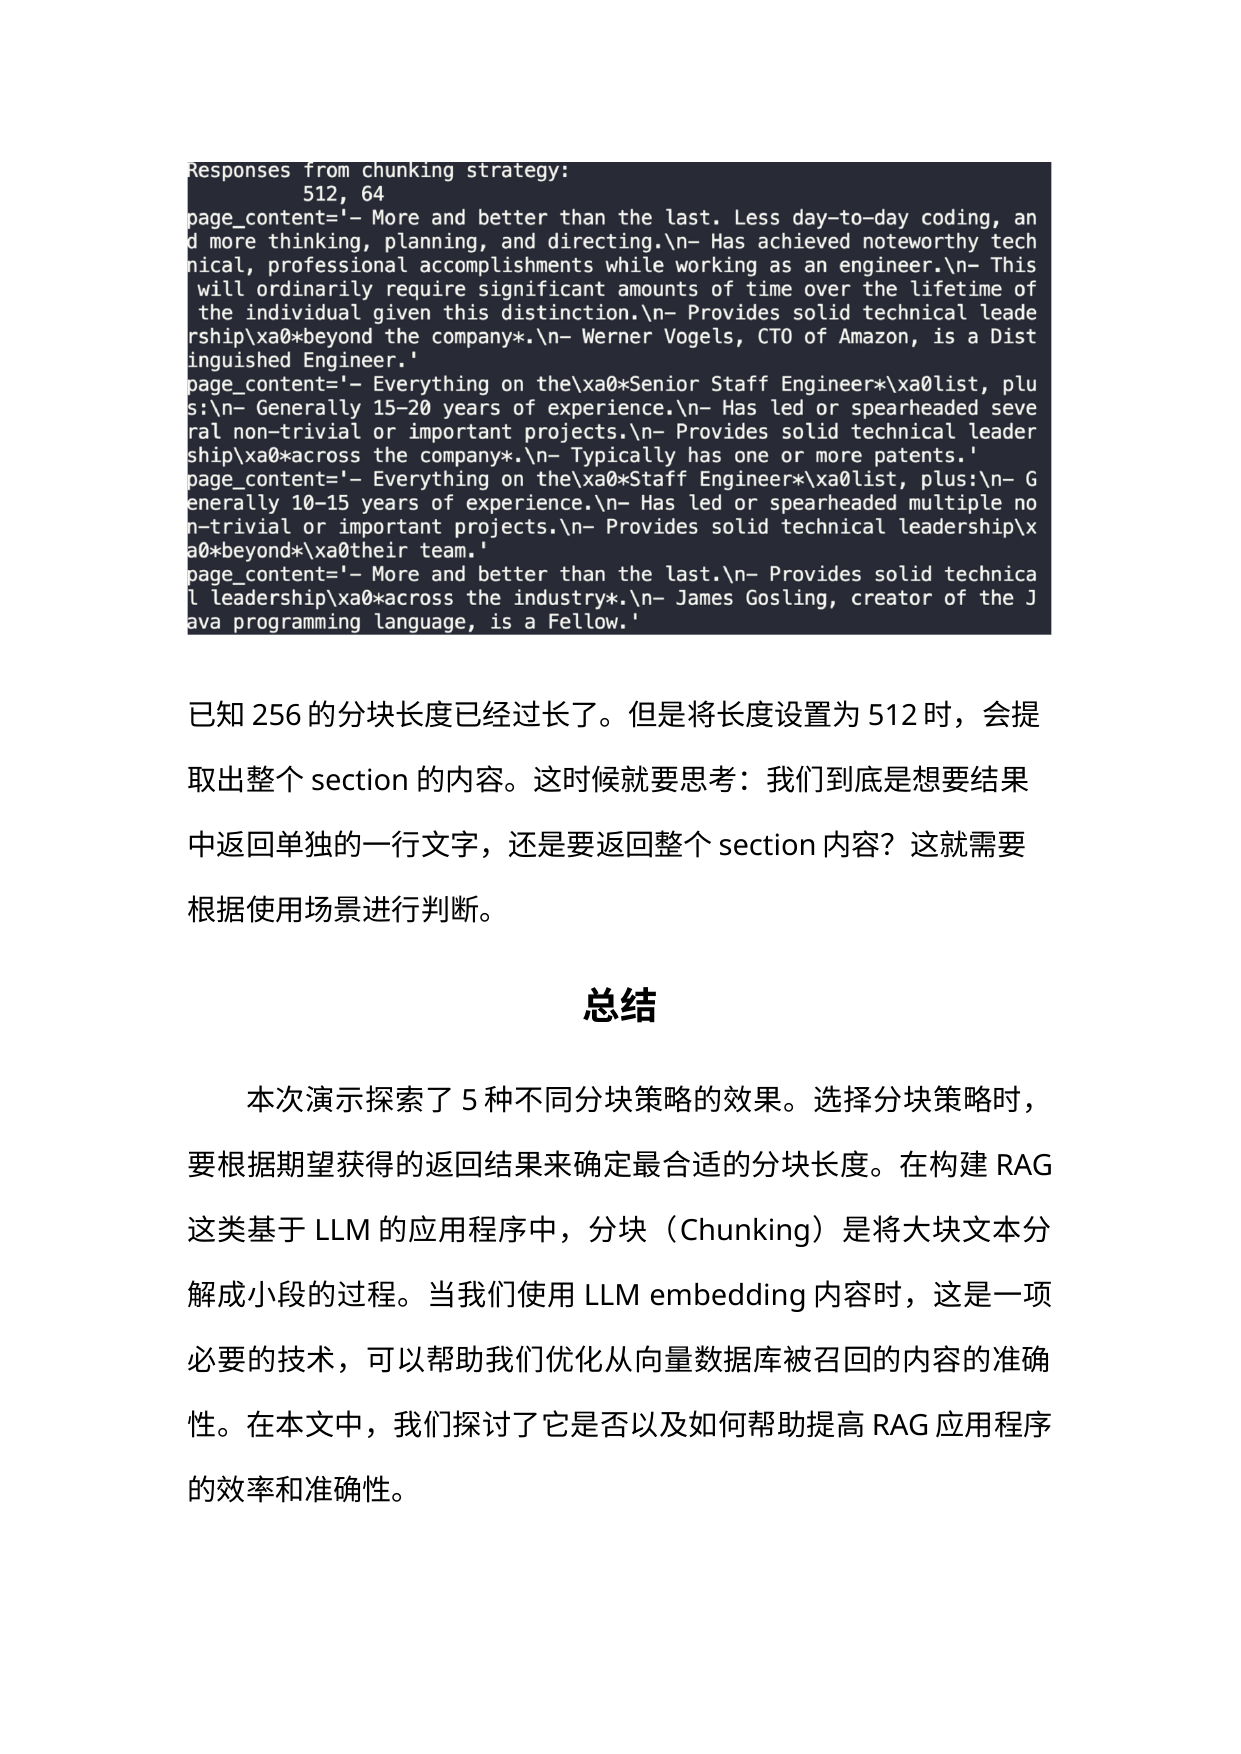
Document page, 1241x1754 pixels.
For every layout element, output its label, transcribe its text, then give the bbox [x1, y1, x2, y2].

text 本次演示探索了5种不同分块策略的效果。选择分块策略时，要根据期望获得的返回结果来确定最合适的分块长度。在构建RAG这类基于LLM的应用程序中，分块（Chunking）是将大块文本分解成小段的过程。当我们使用LLM embedding内容时，这是一项必要的技术，可以帮助我们优化从向量数据库被召回的内容的准确性。在本文中，我们探讨了它是否以及如何帮助提高RAG应用程序的效率和准确性。 [187, 1065, 1053, 1520]
picture [187, 162, 1052, 635]
subtitle 总结 [187, 971, 1053, 1036]
text 已知256的分块长度已经过长了。但是将长度设置为512时，会提取出整个 section 的内容。这时候就要思考：我们到底是想要结果中返回单独的一行文字，还是要返回整个section内容？这就需要根据使用场景进行判断。 [187, 680, 1053, 940]
